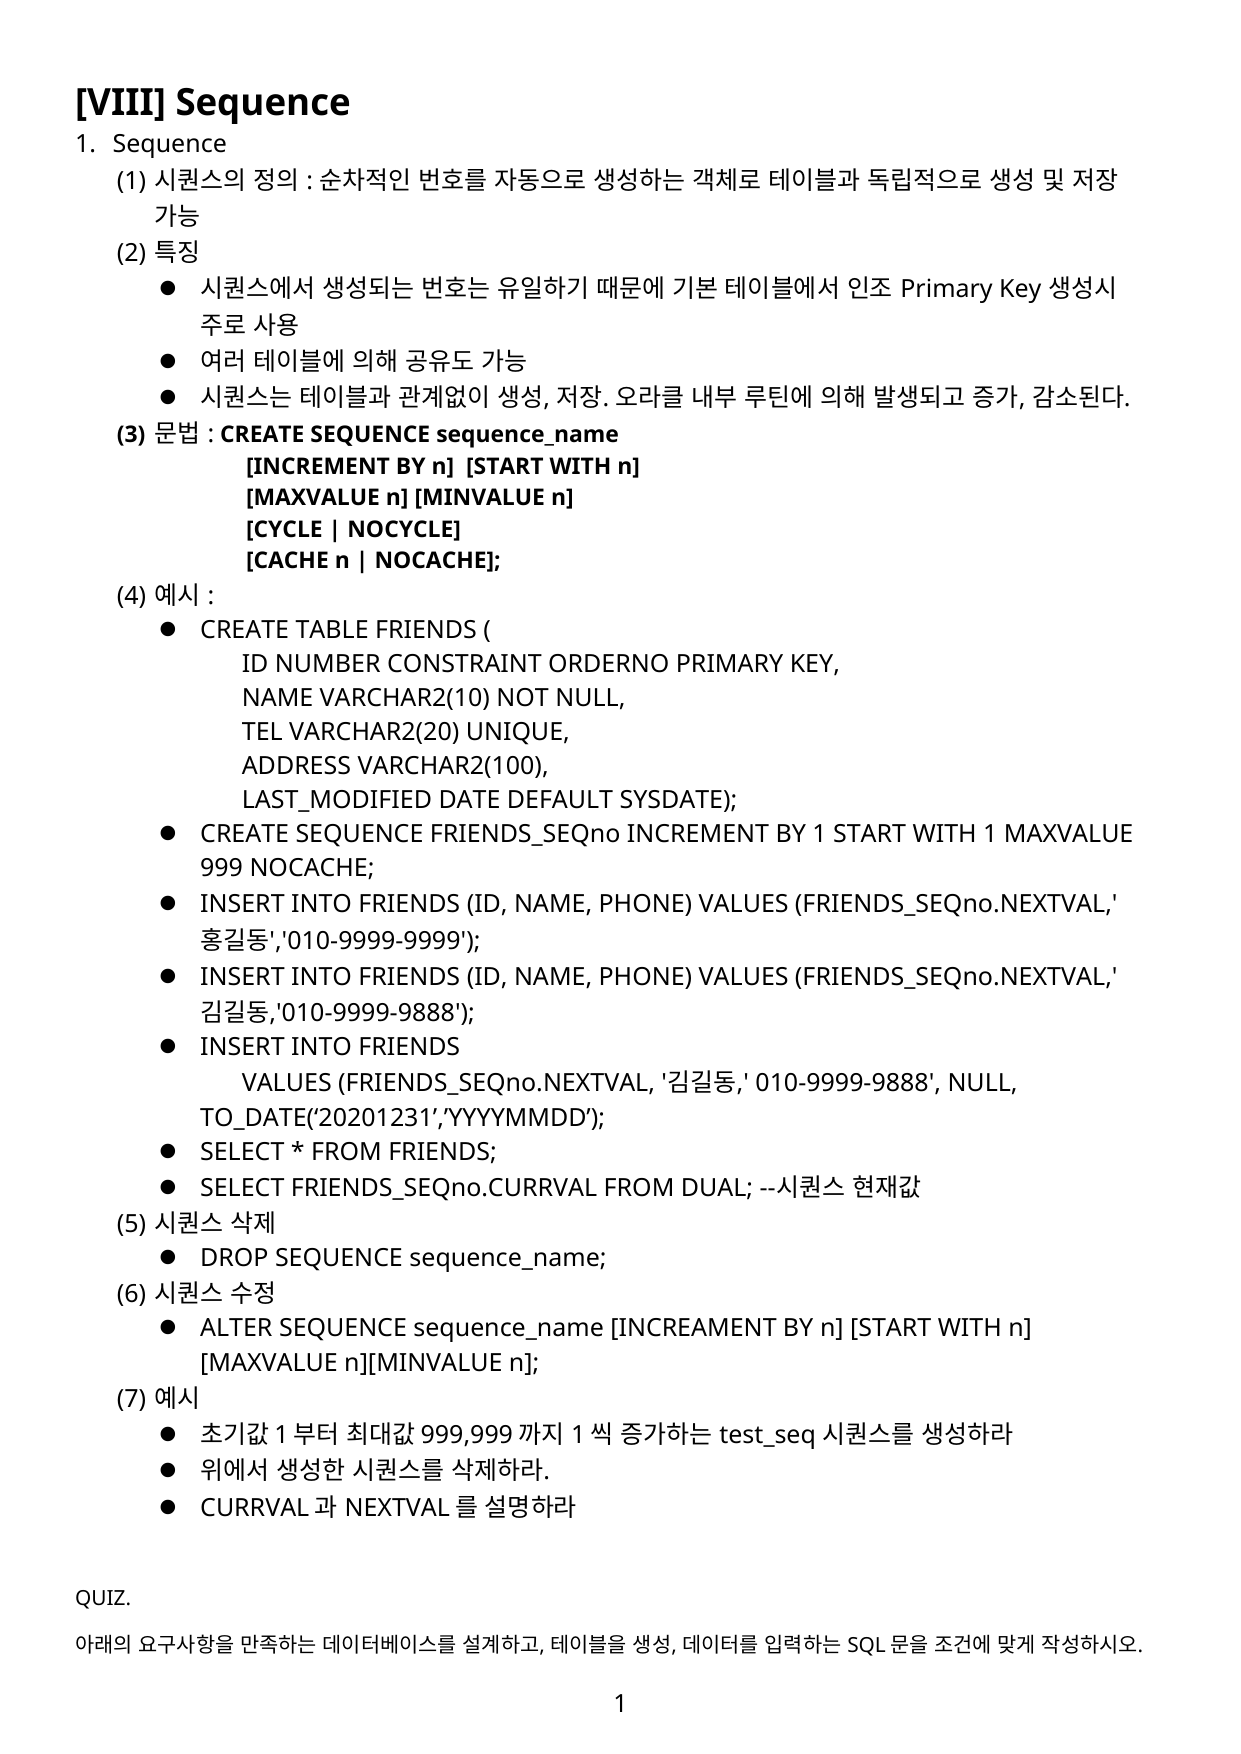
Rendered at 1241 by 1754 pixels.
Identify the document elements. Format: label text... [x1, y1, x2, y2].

list DROP SEQUENCE sequence_name; [158, 1240, 1165, 1274]
list 시퀀스에서 생성되는 번호는 유일하기 때문에 기본 테이블에서 인조 Primary Key 생성시 주로 사용 [158, 269, 1165, 341]
list CREATE SEQUENCE FRIENDS_SEQno INCREMENT BY 1 START WITH 1 MAXVALUE 999 NOCACHE; [158, 816, 1165, 884]
list 시퀀스의 정의 : 순차적인 번호를 자동으로 생성하는 객체로 테이블과 독립적으로 생성 및 저장 가능 [117, 160, 1165, 233]
list [MAXVALUE n] [MINVALUE n] [154, 481, 1165, 513]
list 시퀀스 수정 [117, 1274, 1165, 1310]
list INSERT INTO FRIENDS (ID, NAME, PHONE) VALUES (FRIENDS_SEQno.NEXTVAL,'김길동,'010-9999-9888'); [158, 956, 1165, 1029]
text ADDRESS VARCHAR2(100), [158, 748, 1165, 782]
text ID NUMBER CONSTRAINT ORDERNO PRIMARY KEY, [158, 645, 1165, 679]
list 여러 테이블에 의해 공유도 가능 [158, 341, 1165, 378]
text TEL VARCHAR2(20) UNIQUE, [158, 713, 1165, 748]
list [INCREMENT BY n] [START WITH n] [154, 450, 1165, 481]
list CREATE TABLE FRIENDS ( [158, 611, 1165, 645]
list INSERT INTO FRIENDS [158, 1029, 1165, 1063]
text LAST_MODIFIED DATE DEFAULT SYSDATE); [158, 782, 1165, 816]
text QUIZ. [75, 1583, 1165, 1612]
list 위에서 생성한 시퀀스를 삭제하라. [158, 1451, 1165, 1487]
list SELECT FRIENDS_SEQno.CURRVAL FROM DUAL; --시퀀스 현재값 [158, 1167, 1165, 1203]
list SELECT * FROM FRIENDS; [158, 1133, 1165, 1167]
list CURRVAL과 NEXTVAL를 설명하라 [158, 1487, 1165, 1523]
text 아래의 요구사항을 만족하는 데이터베이스를 설계하고, 테이블을 생성, 데이터를 입력하는 SQL문을 조건에 맞게 작성하시오. [75, 1629, 1165, 1659]
list 특징 [117, 233, 1165, 269]
list Sequence [75, 126, 1165, 160]
list [CACHE n | NOCACHE]; [154, 544, 1165, 575]
list 시퀀스는 테이블과 관계없이 생성, 저장. 오라클 내부 루틴에 의해 발생되고 증가, 감소된다. [158, 378, 1165, 414]
list 초기값1부터 최대값999,999까지 1씩 증가하는 test_seq 시퀀스를 생성하라 [158, 1414, 1165, 1451]
list 시퀀스 삭제 [117, 1203, 1165, 1240]
text NAME VARCHAR2(10) NOT NULL, [158, 679, 1165, 713]
list [CYCLE | NOCYCLE] [154, 513, 1165, 544]
text [VIII] Sequence [75, 75, 1165, 126]
list 문법 : CREATE SEQUENCE sequence_name [117, 414, 1165, 450]
list INSERT INTO FRIENDS (ID, NAME, PHONE) VALUES (FRIENDS_SEQno.NEXTVAL,'홍길동','010-9999-9999'); [158, 884, 1165, 956]
list 예시 : [117, 575, 1165, 611]
list VALUES (FRIENDS_SEQno.NEXTVAL, '김길동,' 010-9999-9888', NULL, TO_DATE(‘20201231’,’YYYYMMDD’); [200, 1063, 1165, 1133]
list 예시 [117, 1378, 1165, 1414]
list ALTER SEQUENCE sequence_name [INCREAMENT BY n] [START WITH n] [MAXVALUE n][MINVALUE n]; [158, 1310, 1165, 1378]
